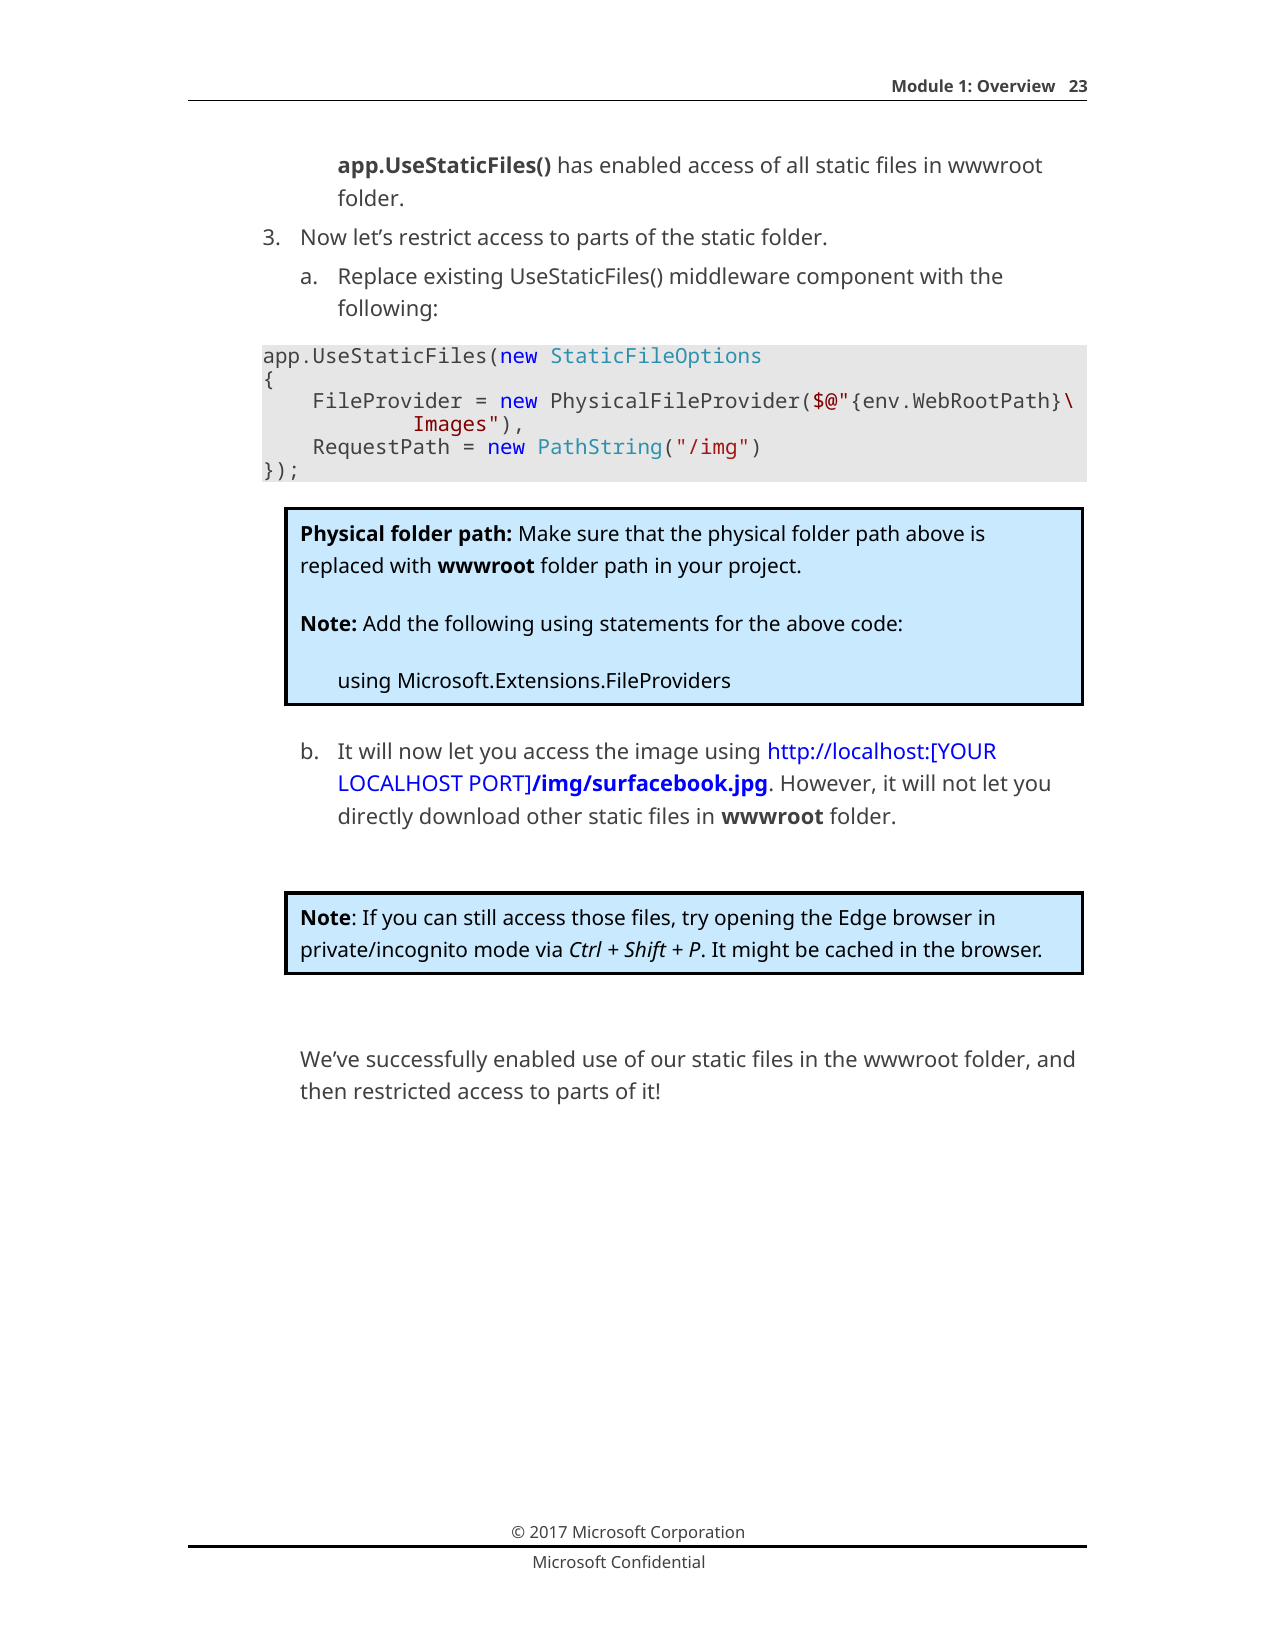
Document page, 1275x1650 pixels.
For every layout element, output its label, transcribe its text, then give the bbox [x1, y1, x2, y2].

text { [262, 368, 1087, 391]
text Note: If you can still access those files, try opening the Edge browser in private/incognito mode via Ctrl + Shift + P. It might be cached in the browser. [288, 895, 1081, 972]
text Physical folder path: Make sure that the physical folder path above is replaced with wwwroot folder path in your project. [288, 510, 1081, 580]
list Now let’s restrict access to parts of the static folder. [262, 222, 1087, 251]
list We’ve successfully enabled use of our static files in the wwwroot folder, and then restricted access to parts of it! [300, 1043, 1087, 1106]
text app.UseStaticFiles(new StaticFileOptions [262, 345, 1087, 368]
text Note: Add the following using statements for the above code: [288, 597, 1081, 637]
text It will now let you access the image using http://localhost:[YOUR LOCALHOST PORT]/img/surfacebook.jpg. However, it will not let you directly download other static files in wwwroot folder. [300, 736, 1087, 863]
text using Microsoft.Extensions.FileProviders [288, 655, 1081, 703]
text FileProvider = new PhysicalFileProvider($@"{env.WebRootPath}\Images"), [262, 391, 1087, 436]
text Replace existing UseStaticFiles() middleware component with the following: [300, 261, 1087, 323]
text }); [262, 459, 1087, 482]
text RequestPath = new PathString("/img") [262, 436, 1087, 459]
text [300, 150, 1087, 212]
